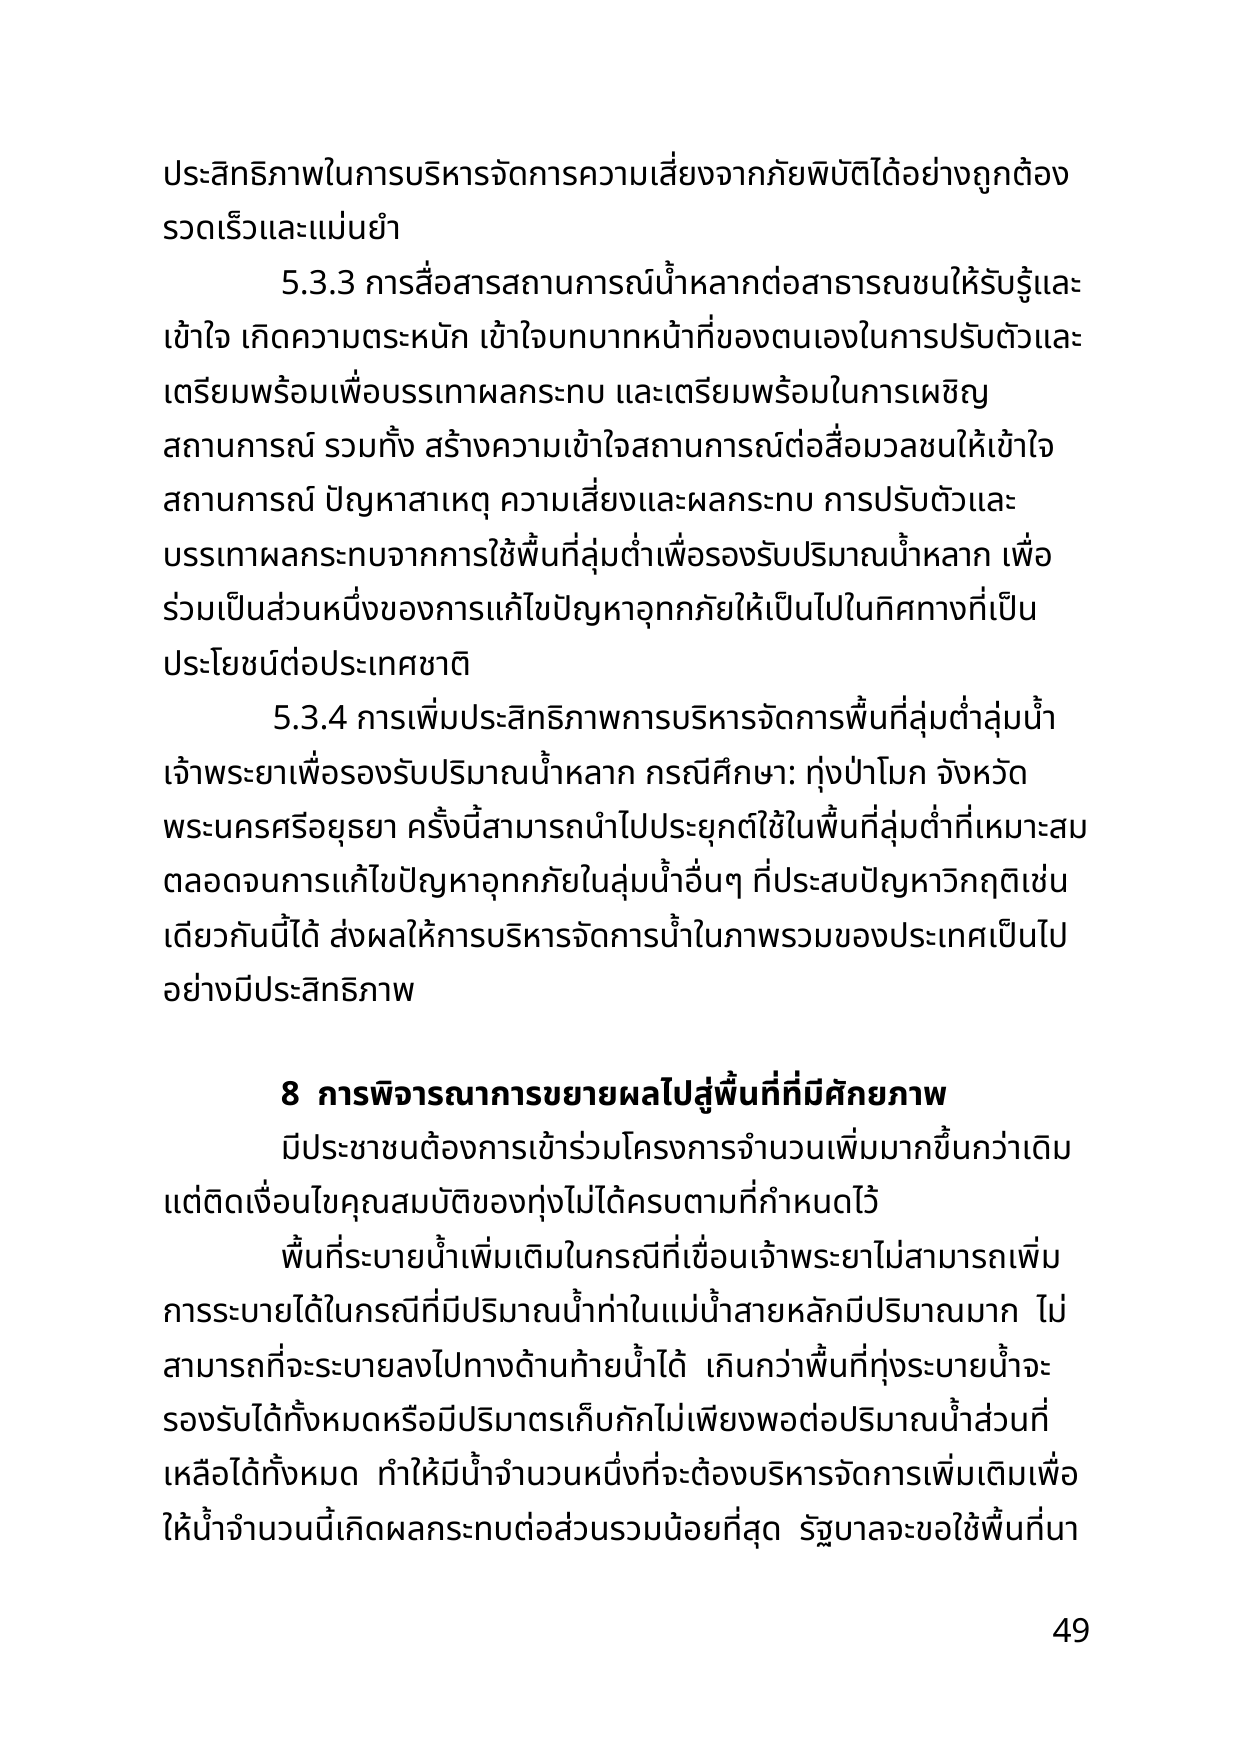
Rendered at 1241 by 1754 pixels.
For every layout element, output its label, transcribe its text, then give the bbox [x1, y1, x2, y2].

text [162, 150, 1090, 255]
text มีประชาชนต้องการเข้าร่วมโครงการจำนวนเพิ่มมากขึ้นกว่าเดิม แต่ติดเงื่อนไขคุณสมบัติของทุ่งไม่ได้ครบตามที่กำหนดไว้ [162, 1124, 1090, 1229]
text 5.3.3 การสื่อสารสถานการณ์น้ำหลากต่อสาธารณชนให้รับรู้และเข้าใจ เกิดความตระหนัก เข้าใจบทบาทหน้าที่ของตนเองในการปรับตัวและเตรียมพร้อมเพื่อบรรเทาผลกระทบ และเตรียมพร้อมในการเผชิญสถานการณ์ รวมทั้ง สร้างความเข้าใจสถานการณ์ต่อสื่อมวลชนให้เข้าใจสถานการณ์ ปัญหาสาเหตุ ความเสี่ยงและผลกระทบ การปรับตัวและบรรเทาผลกระทบจากการใช้พื้นที่ลุ่มต่ำเพื่อรองรับปริมาณน้ำหลาก เพื่อร่วมเป็นส่วนหนึ่งของการแก้ไขปัญหาอุทกภัยให้เป็นไปในทิศทางที่เป็นประโยชน์ต่อประเทศชาติ [162, 259, 1090, 690]
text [162, 1233, 1090, 1555]
text 5.3.4 การเพิ่มประสิทธิภาพการบริหารจัดการพื้นที่ลุ่มต่ำลุ่มน้ำเจ้าพระยาเพื่อรองรับปริมาณน้ำหลาก กรณีศึกษา: ทุ่งป่าโมก จังหวัดพระนครศรีอยุธยา ครั้งนี้สามารถนำไปประยุกต์ใช้ในพื้นที่ลุ่มต่ำที่เหมาะสม ตลอดจนการแก้ไขปัญหาอุทกภัยในลุ่มน้ำอื่นๆ ที่ประสบปัญหาวิกฤติเช่นเดียวกันนี้ได้ ส่งผลให้การบริหารจัดการน้ำในภาพรวมของประเทศเป็นไปอย่างมีประสิทธิภาพ [162, 694, 1090, 1017]
text 8 การพิจารณาการขยายผลไปสู่พื้นที่ที่มีศักยภาพ [162, 1069, 1090, 1120]
